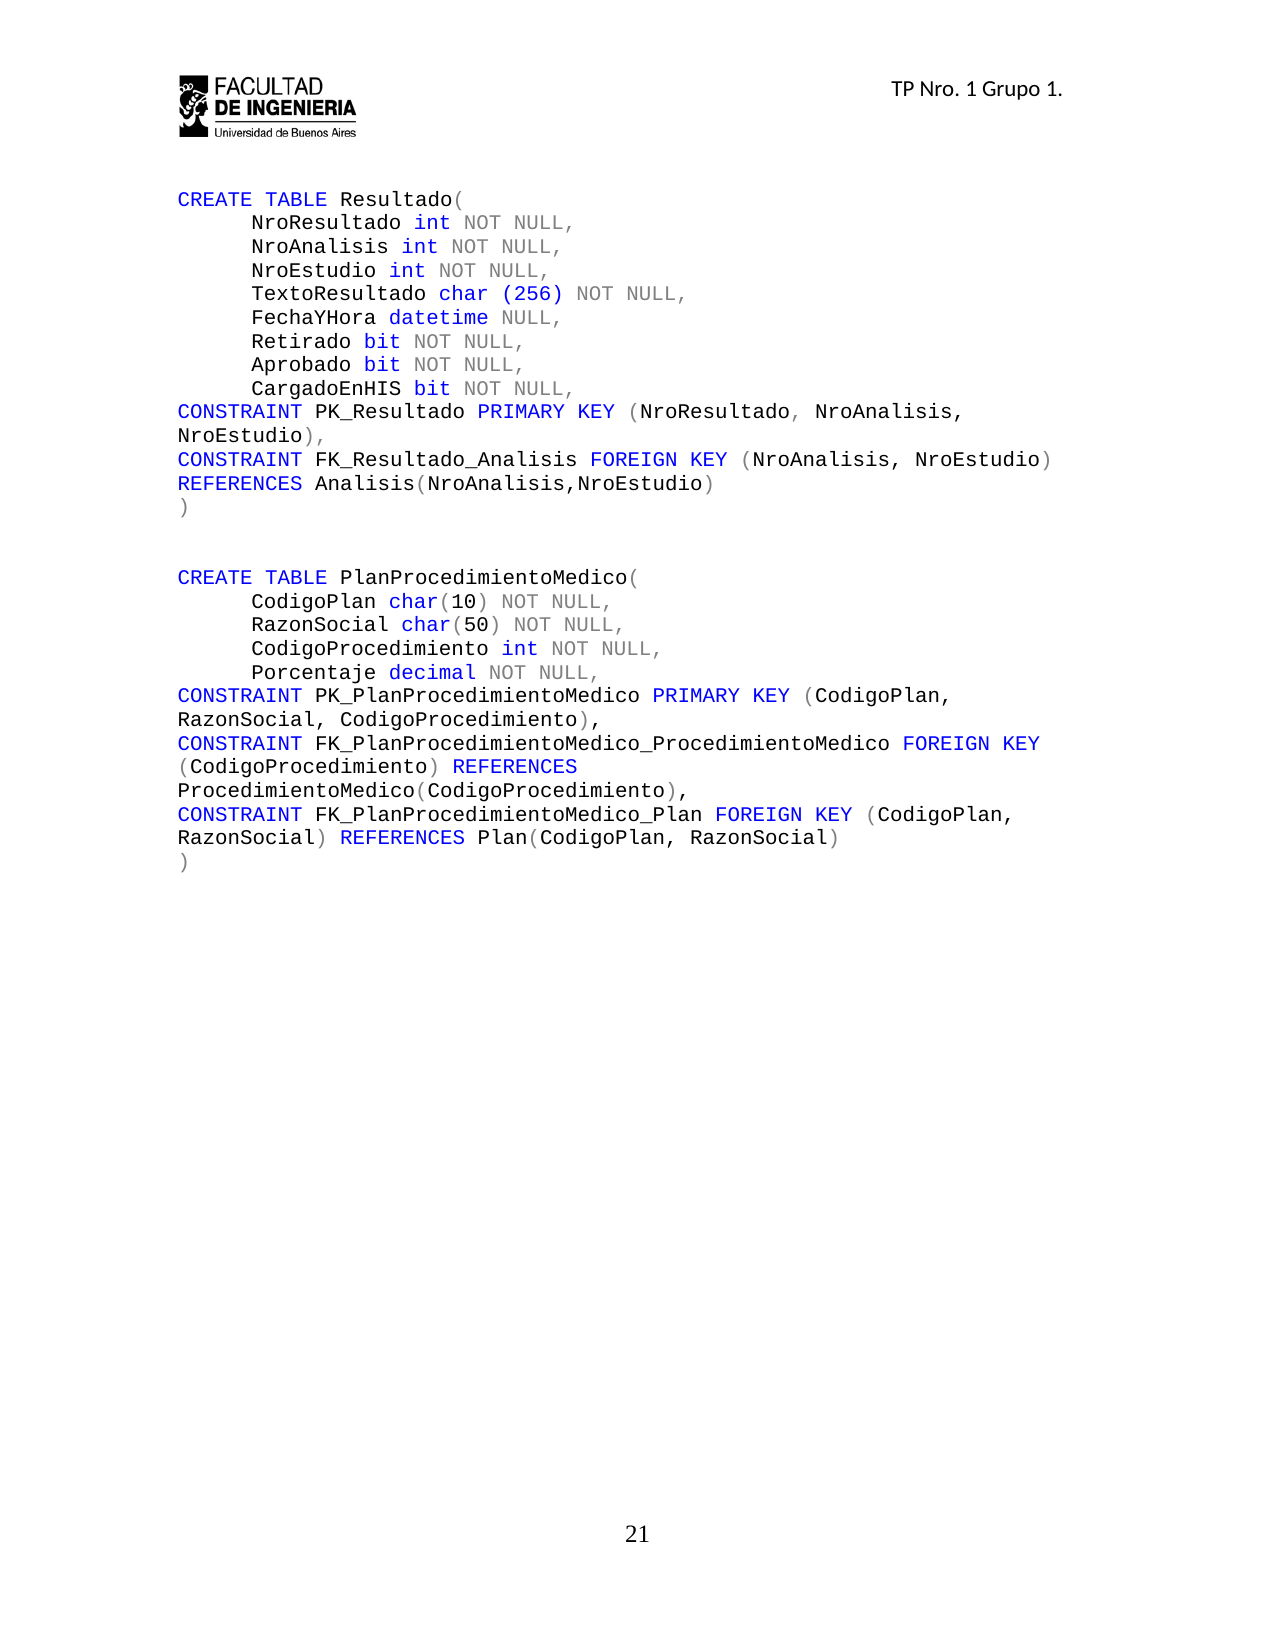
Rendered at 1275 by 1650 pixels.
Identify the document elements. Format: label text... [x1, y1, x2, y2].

text CodigoProcedimiento int NOT NULL, [177, 638, 1098, 662]
text CONSTRAINT FK_PlanProcedimientoMedico_Plan FOREIGN KEY (CodigoPlan, RazonSocial) REFERENCES Plan(CodigoPlan, RazonSocial) [177, 803, 1098, 851]
picture [177, 73, 357, 137]
text Aprobado bit NOT NULL, [177, 354, 1098, 378]
text CONSTRAINT FK_Resultado_Analisis FOREIGN KEY (NroAnalisis, NroEstudio) REFERENCES Analisis(NroAnalisis,NroEstudio) [177, 449, 1098, 496]
text CONSTRAINT PK_PlanProcedimientoMedico PRIMARY KEY (CodigoPlan, RazonSocial, CodigoProcedimiento), [177, 685, 1098, 733]
text CONSTRAINT PK_Resultado PRIMARY KEY (NroResultado, NroAnalisis, NroEstudio), [177, 402, 1098, 449]
text Retirado bit NOT NULL, [177, 331, 1098, 354]
text CREATE TABLE PlanProcedimientoMedico( [177, 567, 1098, 591]
text CREATE TABLE Resultado( [177, 189, 1098, 212]
text CodigoPlan char(10) NOT NULL, [177, 591, 1098, 614]
text ) [177, 496, 1098, 520]
text CONSTRAINT FK_PlanProcedimientoMedico_ProcedimientoMedico FOREIGN KEY (CodigoProcedimiento) REFERENCES ProcedimientoMedico(CodigoProcedimiento), [177, 733, 1098, 803]
text FechaYHora datetime NULL, [177, 307, 1098, 331]
text TextoResultado char (256) NOT NULL, [177, 283, 1098, 307]
text CargadoEnHIS bit NOT NULL, [177, 378, 1098, 402]
text Porcentaje decimal NOT NULL, [177, 662, 1098, 685]
text NroResultado int NOT NULL, [177, 212, 1098, 236]
text NroAnalisis int NOT NULL, [177, 236, 1098, 260]
text NroEstudio int NOT NULL, [177, 260, 1098, 283]
text ) [177, 851, 1098, 874]
text RazonSocial char(50) NOT NULL, [177, 614, 1098, 638]
